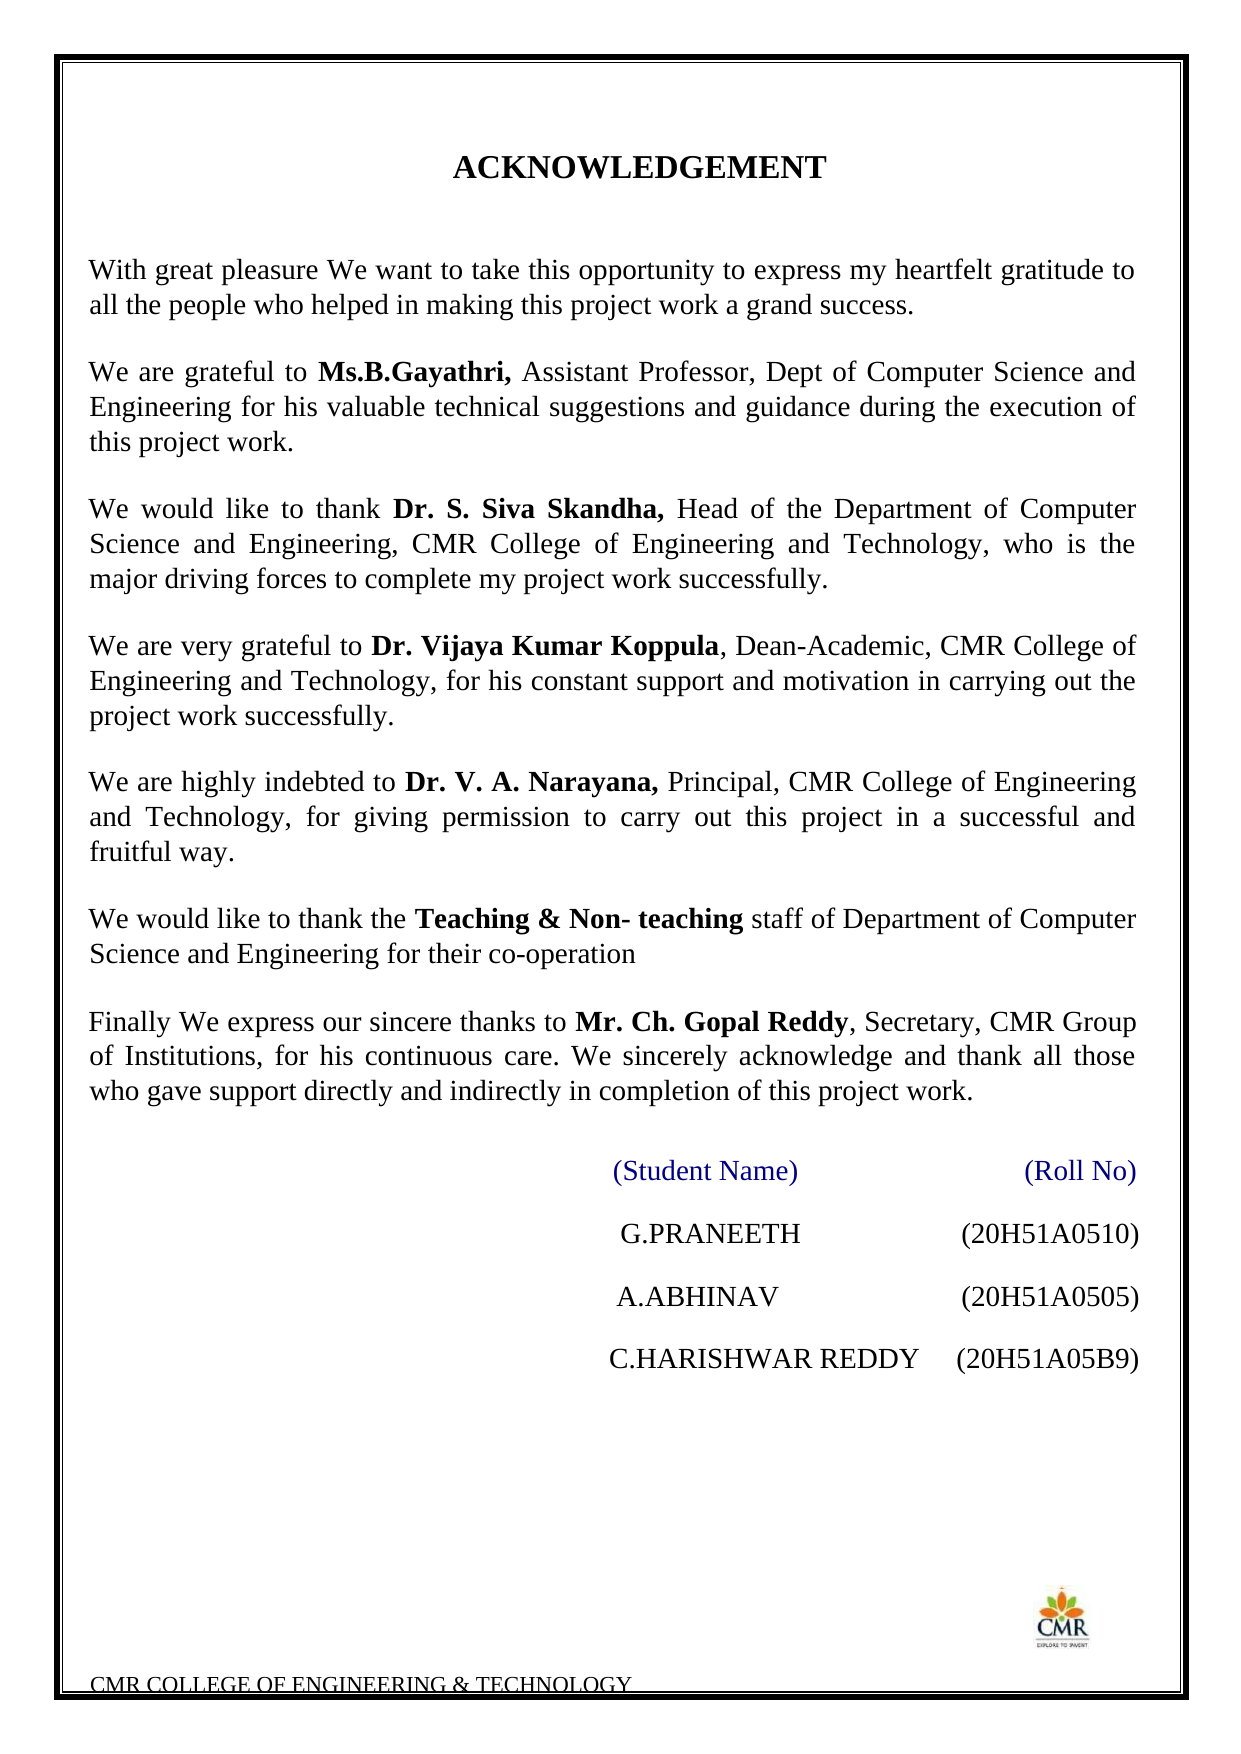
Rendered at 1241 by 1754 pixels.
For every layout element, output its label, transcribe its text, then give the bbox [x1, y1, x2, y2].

text With great pleasure We want to take this opportunity to express my heartfelt gratitude to all the people who helped in making this project work a grand success. [88, 252, 1137, 321]
text (Student Name) (Roll No) [0, 1153, 1137, 1187]
text We would like to thank Dr. S. Siva Skandha, Head of the Department of Computer Science and Engineering, CMR College of Engineering and Technology, who is the major driving forces to complete my project work successfully. [88, 492, 1137, 595]
text We are grateful to Ms.B.Gayathri, Assistant Professor, Dept of Computer Science and Engineering for his valuable technical suggestions and guidance during the execution of this project work. [88, 354, 1137, 458]
text C.HARISHWAR REDDY (20H51A05B9) [0, 1341, 1139, 1375]
subtitle ACKNOWLEDGEMENT [122, 147, 1157, 185]
text We are highly indebted to Dr. V. A. Narayana, Principal, CMR College of Engineering and Technology, for giving permission to carry out this project in a successful and fruitful way. [88, 764, 1137, 868]
text G.PRANEETH (20H51A0510) [0, 1216, 1139, 1250]
text Finally We express our sincere thanks to Mr. Ch. Gopal Reddy, Secretary, CMR Group of Institutions, for his continuous care. We sincerely acknowledge and thank all those who gave support directly and indirectly in completion of this project work. [88, 1004, 1137, 1107]
text We are very grateful to Dr. Vijaya Kumar Koppula, Dean-Academic, CMR College of Engineering and Technology, for his constant support and motivation in carrying out the project work successfully. [88, 628, 1137, 731]
text We would like to thank the Teaching & Non- teaching staff of Department of Computer Science and Engineering for their co-operation [88, 901, 1137, 970]
picture [1033, 1585, 1091, 1649]
text A.ABHINAV (20H51A0505) [0, 1279, 1139, 1312]
